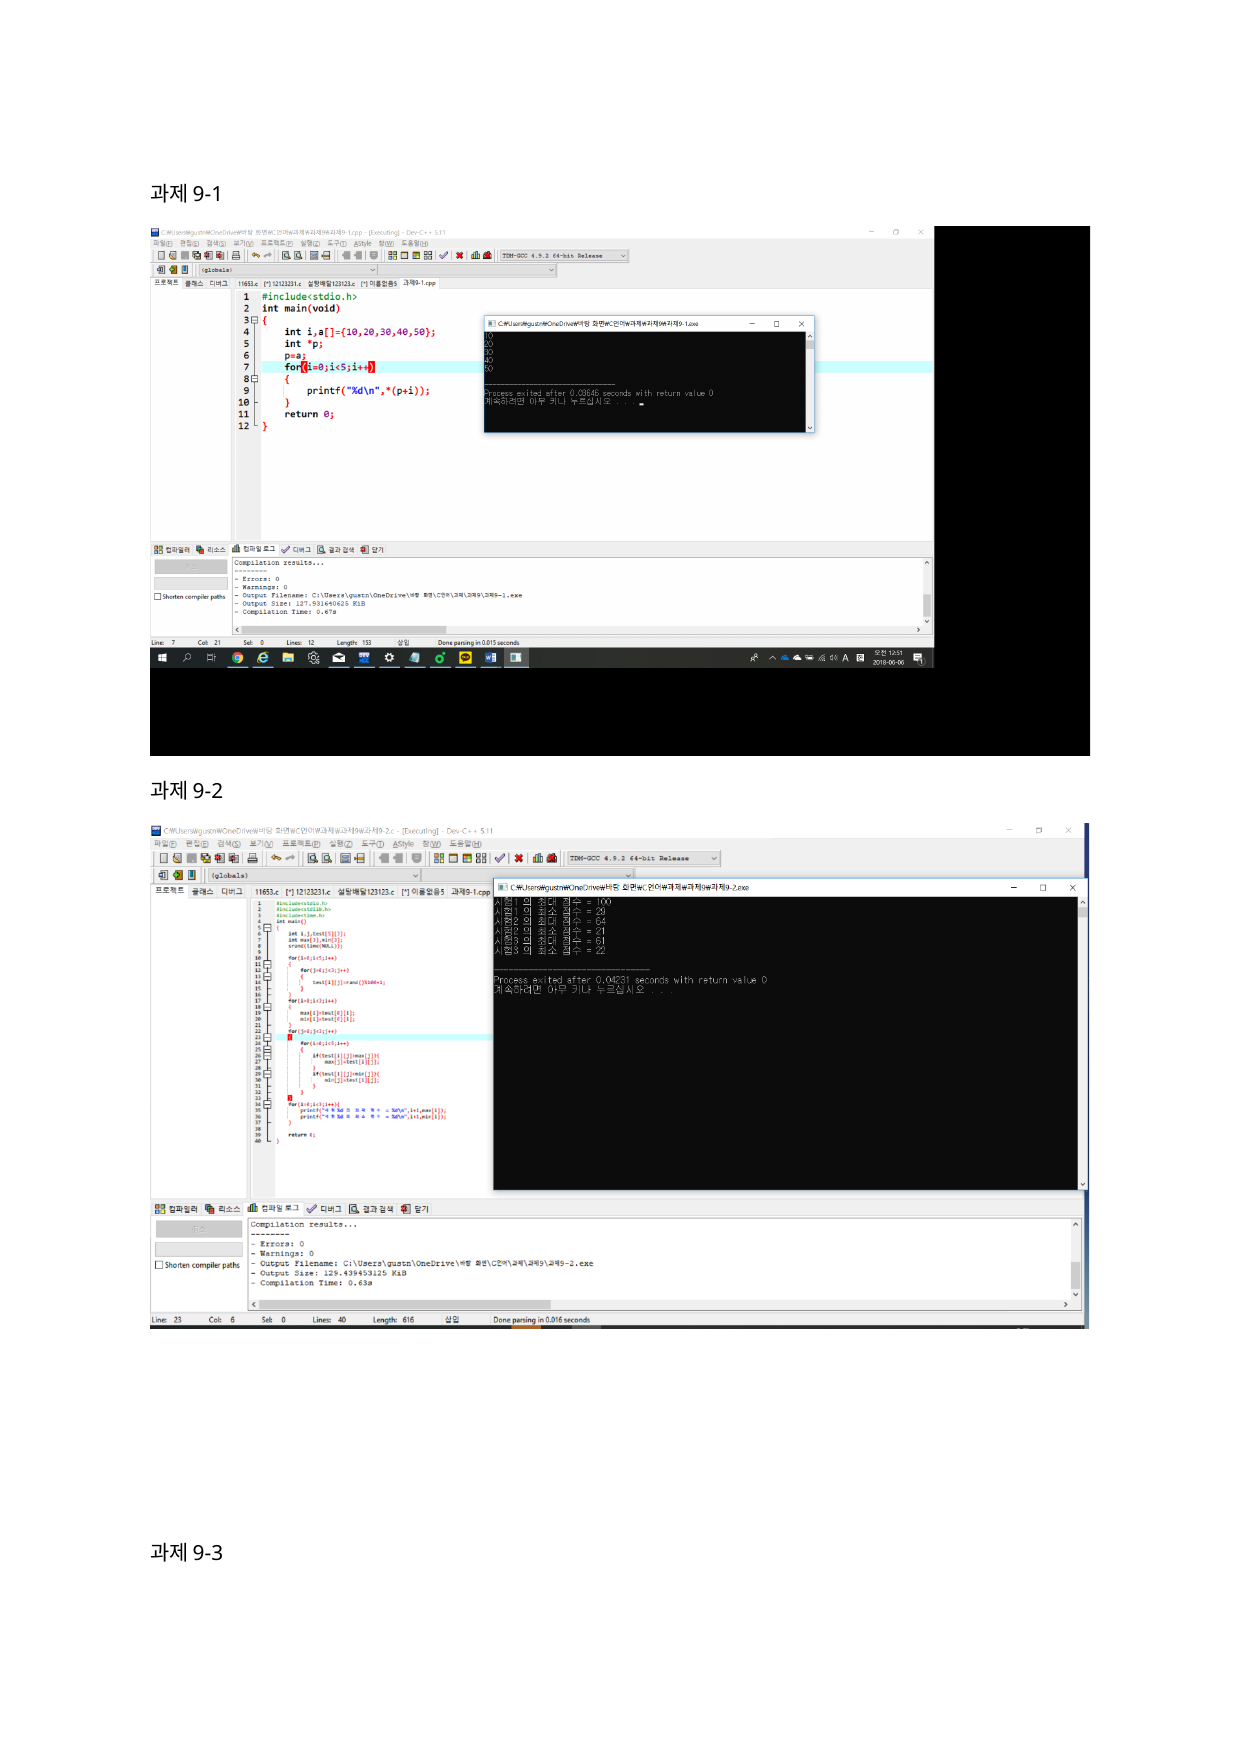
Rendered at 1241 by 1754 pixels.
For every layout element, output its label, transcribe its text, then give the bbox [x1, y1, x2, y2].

picture [150, 823, 1090, 1329]
text 과제9-1 [150, 177, 1090, 207]
text 과제9-2 [150, 774, 1090, 804]
picture [150, 226, 1091, 756]
text 과제9-3 [150, 1536, 1090, 1566]
